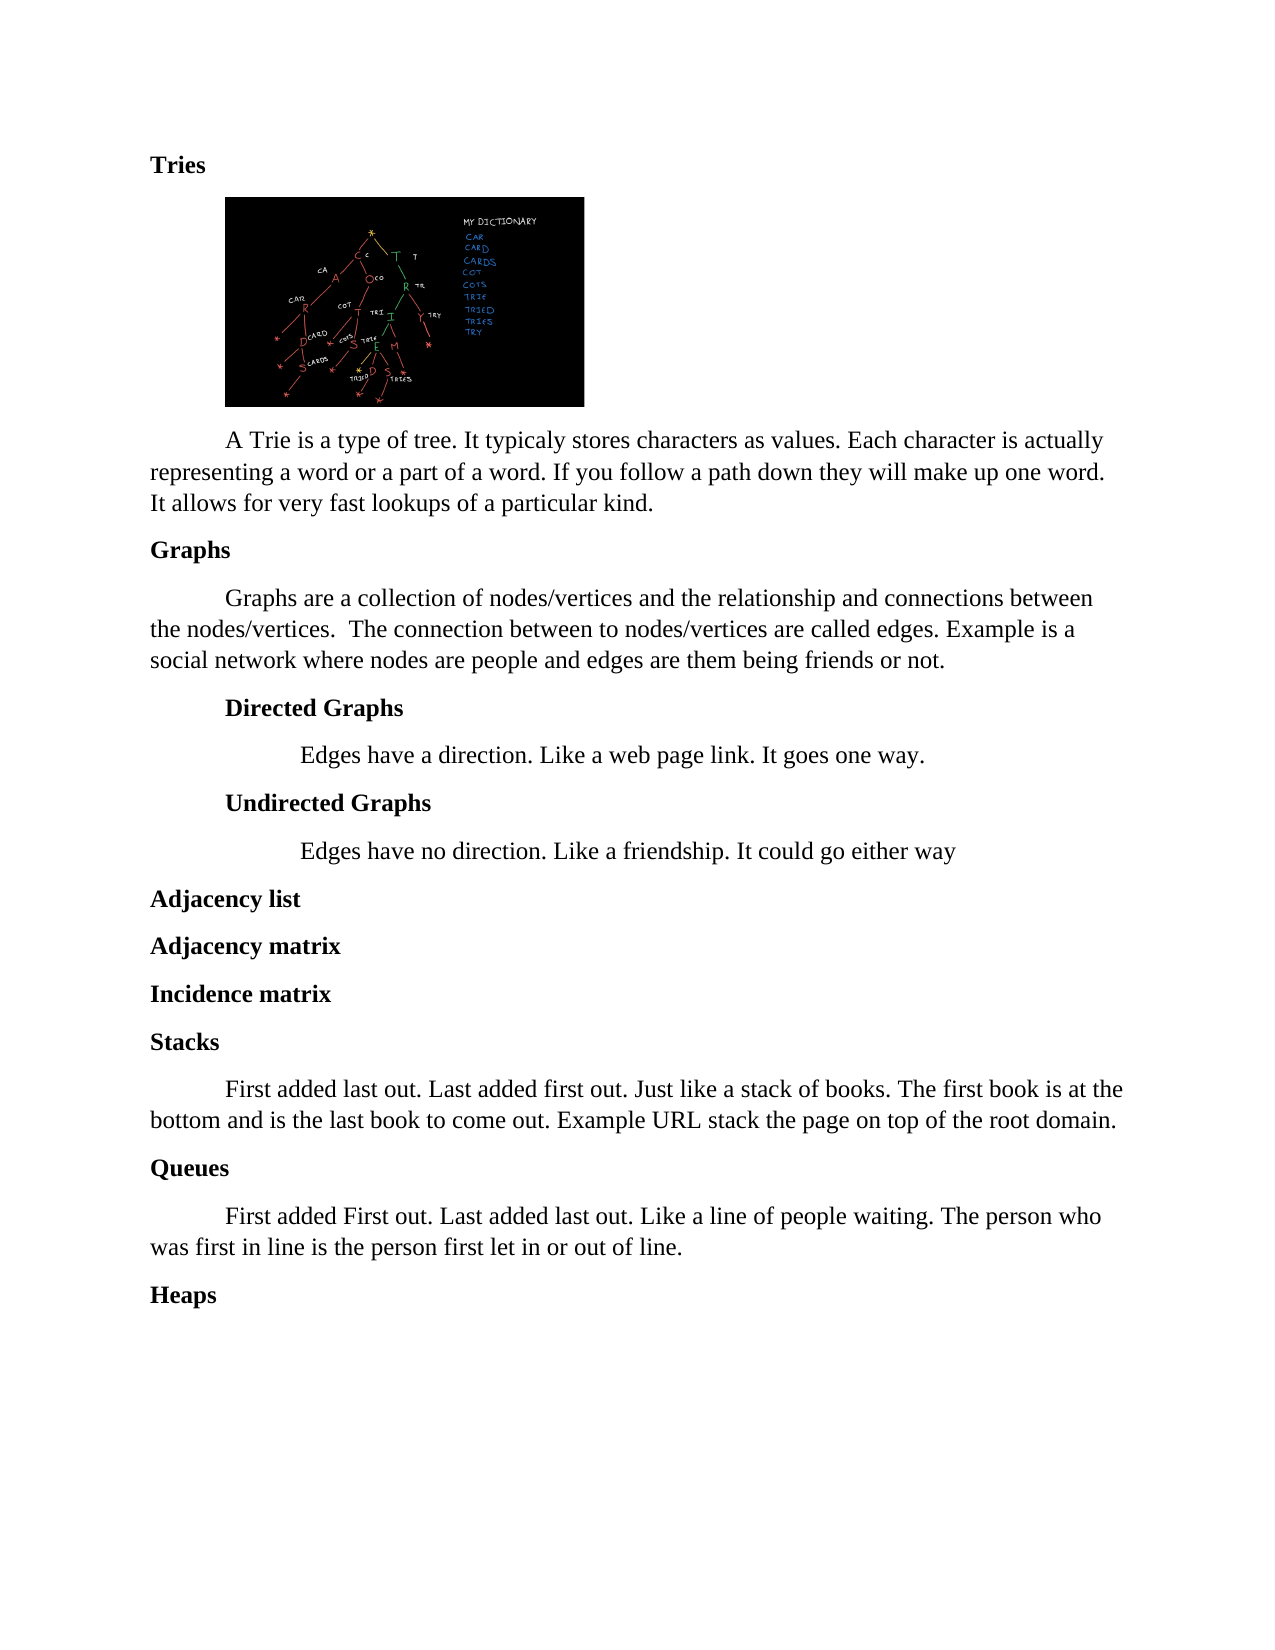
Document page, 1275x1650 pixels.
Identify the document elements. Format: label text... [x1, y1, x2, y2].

text Directed Graphs [150, 693, 1125, 722]
text Tries [150, 150, 1125, 179]
text Stacks [150, 1027, 1125, 1056]
picture [225, 197, 585, 407]
text Incidence matrix [150, 979, 1125, 1008]
text First added last out. Last added first out. Just like a stack of books. The first book is at the bottom and is the last book to come out. Example URL stack the page on top of the root domain. [150, 1074, 1125, 1134]
text Graphs are a collection of nodes/vertices and the relationship and connections between the nodes/vertices. The connection between to nodes/vertices are called edges. Example is a social network where nodes are people and edges are them being friends or not. [150, 583, 1125, 674]
text First added First out. Last added last out. Like a line of people waiting. The person who was first in line is the person first let in or out of line. [150, 1201, 1125, 1261]
text Edges have no direction. Like a friendship. It could go either way [150, 836, 1125, 865]
text A Trie is a type of tree. It typicaly stores characters as values. Each character is actually representing a word or a part of a word. If you follow a path down they will make up one word. It allows for very fast lookups of a particular kind. [150, 426, 1125, 516]
text Adjacency list [150, 884, 1125, 912]
text Queues [150, 1153, 1125, 1182]
text Edges have a direction. Like a web page link. It goes one way. [150, 741, 1125, 769]
text Heaps [150, 1280, 1125, 1308]
text Graphs [150, 535, 1125, 564]
text Undirected Graphs [150, 788, 1125, 817]
text Adjacency matrix [150, 931, 1125, 960]
